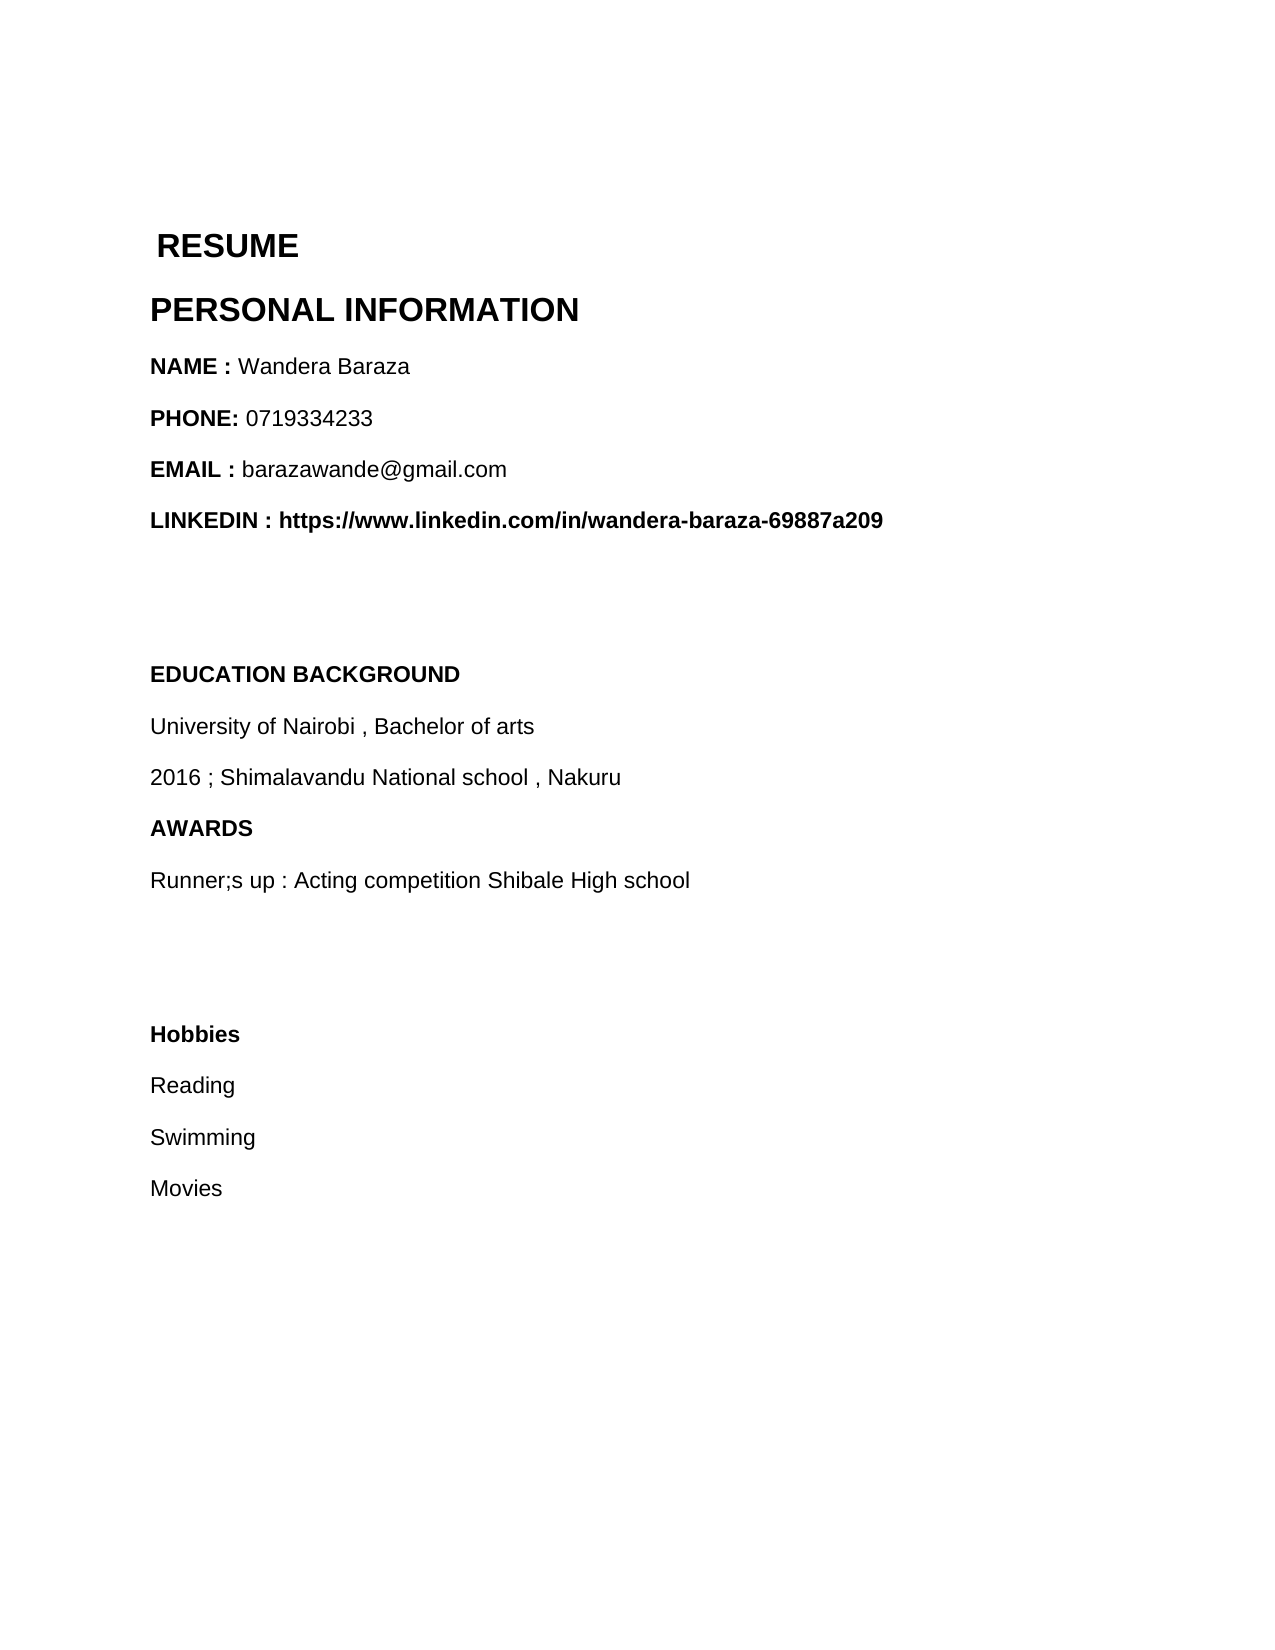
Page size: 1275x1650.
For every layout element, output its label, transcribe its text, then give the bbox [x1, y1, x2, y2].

text PERSONAL INFORMATION [150, 290, 1125, 328]
text NAME : Wandera Baraza [150, 353, 1125, 379]
text AWARDS [150, 815, 1125, 842]
text Reading [150, 1072, 1125, 1098]
text PHONE: 0719334233 [150, 404, 1125, 431]
text EMAIL : barazawande@gmail.com [150, 456, 1125, 482]
text Swimming [150, 1123, 1125, 1150]
text RESUME [150, 226, 1125, 265]
text LINKEDIN : https://www.linkedin.com/in/wandera-baraza-69887a209 [150, 507, 1125, 534]
text University of Nairobi , Bachelor of arts [150, 713, 1125, 739]
text Movies [150, 1175, 1125, 1201]
text EDUCATION BACKGROUND [150, 661, 1125, 688]
text Runner;s up : Acting competition Shibale High school [150, 867, 1125, 893]
text Hobbies [150, 1021, 1125, 1047]
text 2016 ; Shimalavandu National school , Nakuru [150, 764, 1125, 790]
